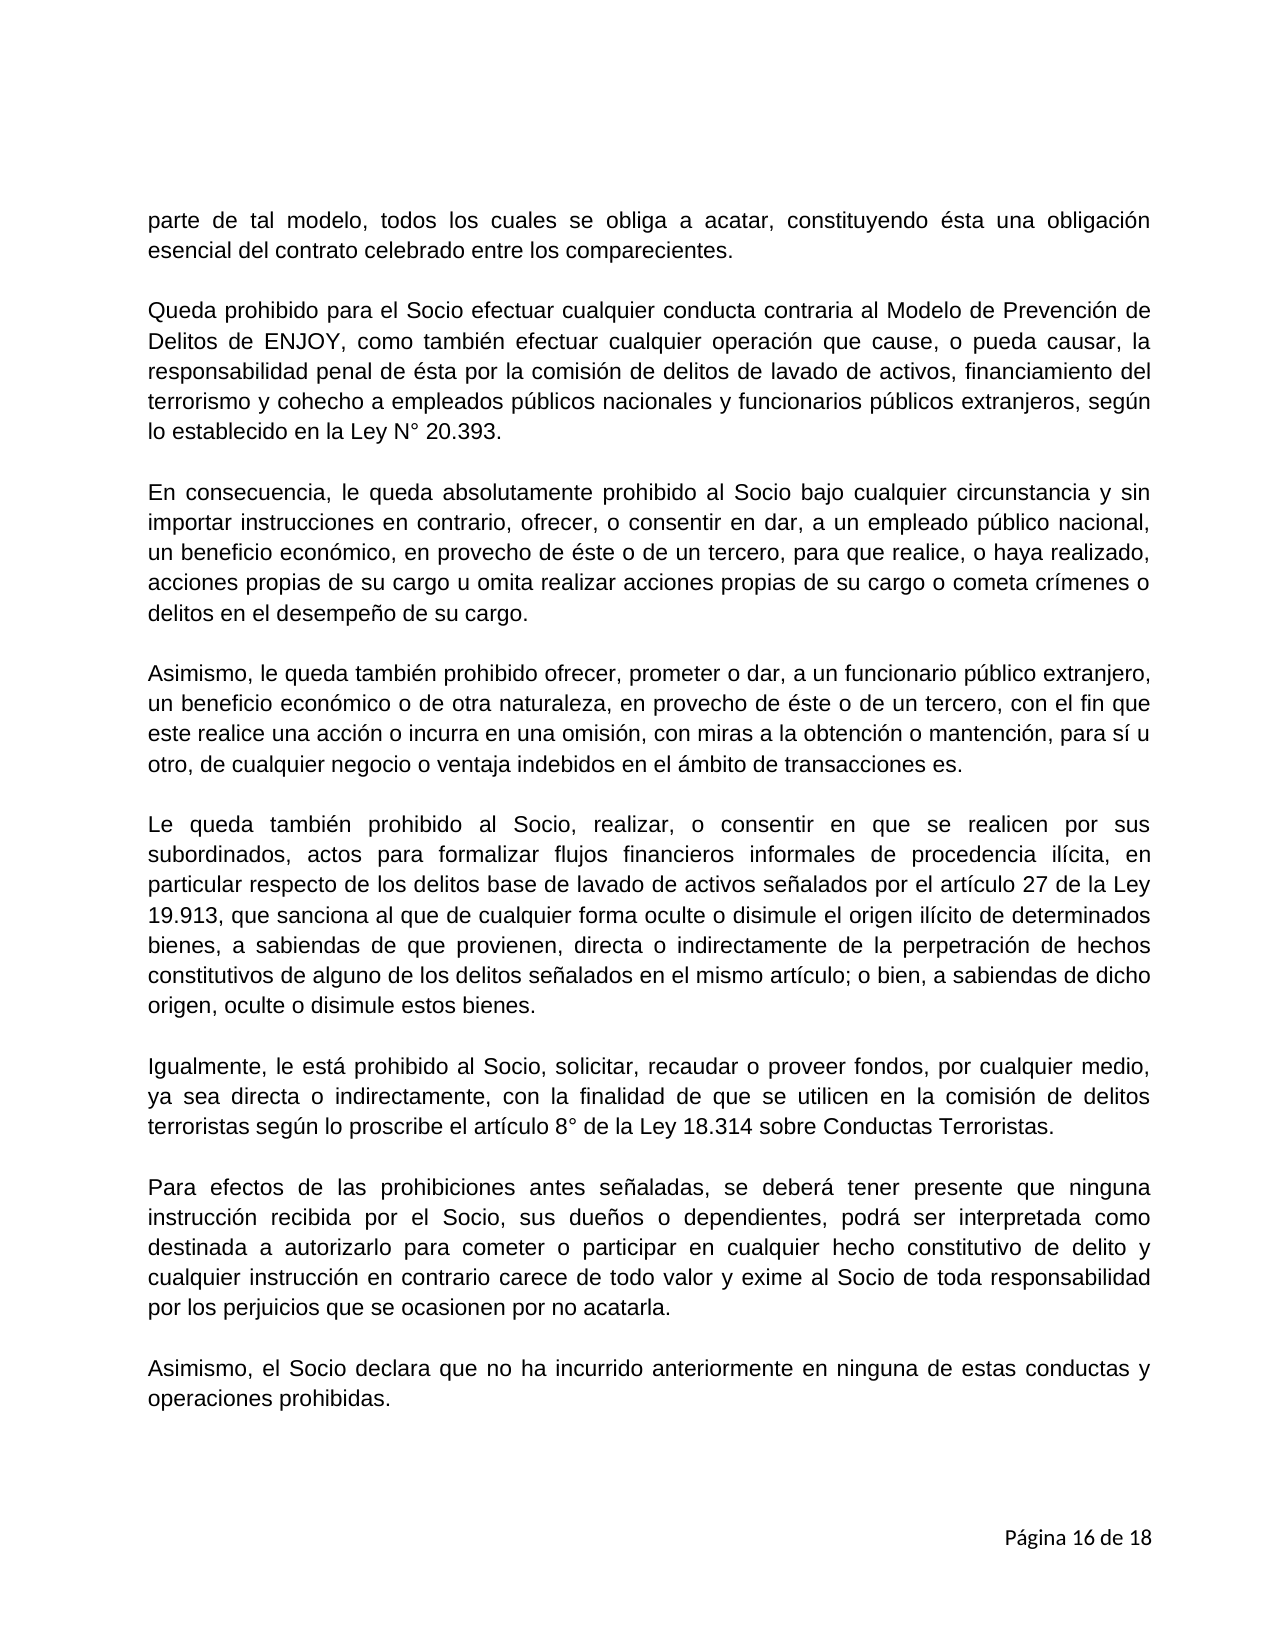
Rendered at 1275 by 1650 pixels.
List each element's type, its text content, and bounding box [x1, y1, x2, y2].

text Asimismo, le queda también prohibido ofrecer, prometer o dar, a un funcionario público extranjero, un beneficio económico o de otra naturaleza, en provecho de éste o de un tercero, con el fin que este realice una acción o incurra en una omisión, con miras a la obtención o mantención, para sí u otro, de cualquier negocio o ventaja indebidos en el ámbito de transacciones es. [148, 660, 1152, 777]
text Para efectos de las prohibiciones antes señaladas, se deberá tener presente que ninguna instrucción recibida por el Socio, sus dueños o dependientes, podrá ser interpretada como destinada a autorizarlo para cometer o participar en cualquier hecho constitutivo de delito y cualquier instrucción en contrario carece de todo valor y exime al Socio de toda responsabilidad por los perjuicios que se ocasionen por no acatarla. [148, 1173, 1152, 1321]
text Asimismo, el Socio declara que no ha incurrido anteriormente en ninguna de estas conductas y operaciones prohibidas. [148, 1355, 1152, 1411]
text Igualmente, le está prohibido al Socio, solicitar, recaudar o proveer fondos, por cualquier medio, ya sea directa o indirectamente, con la finalidad de que se utilicen en la comisión de delitos terroristas según lo proscribe el artículo 8° de la Ley 18.314 sobre Conductas Terroristas. [148, 1053, 1152, 1139]
text Queda prohibido para el Socio efectuar cualquier conducta contraria al Modelo de Prevención de Delitos de ENJOY, como también efectuar cualquier operación que cause, o pueda causar, la responsabilidad penal de ésta por la comisión de delitos de lavado de activos, financiamiento del terrorismo y cohecho a empleados públicos nacionales y funcionarios públicos extranjeros, según lo establecido en la Ley N° 20.393. [148, 297, 1152, 444]
text Le queda también prohibido al Socio, realizar, o consentir en que se realicen por sus subordinados, actos para formalizar flujos financieros informales de procedencia ilícita, en particular respecto de los delitos base de lavado de activos señalados por el artículo 27 de la Ley 19.913, que sanciona al que de cualquier forma oculte o disimule el origen ilícito de determinados bienes, a sabiendas de que provienen, directa o indirectamente de la perpetración de hechos constitutivos de alguno de los delitos señalados en el mismo artículo; o bien, a sabiendas de dicho origen, oculte o disimule estos bienes. [148, 811, 1152, 1018]
text En consecuencia, le queda absolutamente prohibido al Socio bajo cualquier circunstancia y sin importar instrucciones en contrario, ofrecer, o consentir en dar, a un empleado público nacional, un beneficio económico, en provecho de éste o de un tercero, para que realice, o haya realizado, acciones propias de su cargo u omita realizar acciones propias de su cargo o cometa crímenes o delitos en el desempeño de su cargo. [148, 479, 1152, 626]
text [148, 207, 1152, 263]
